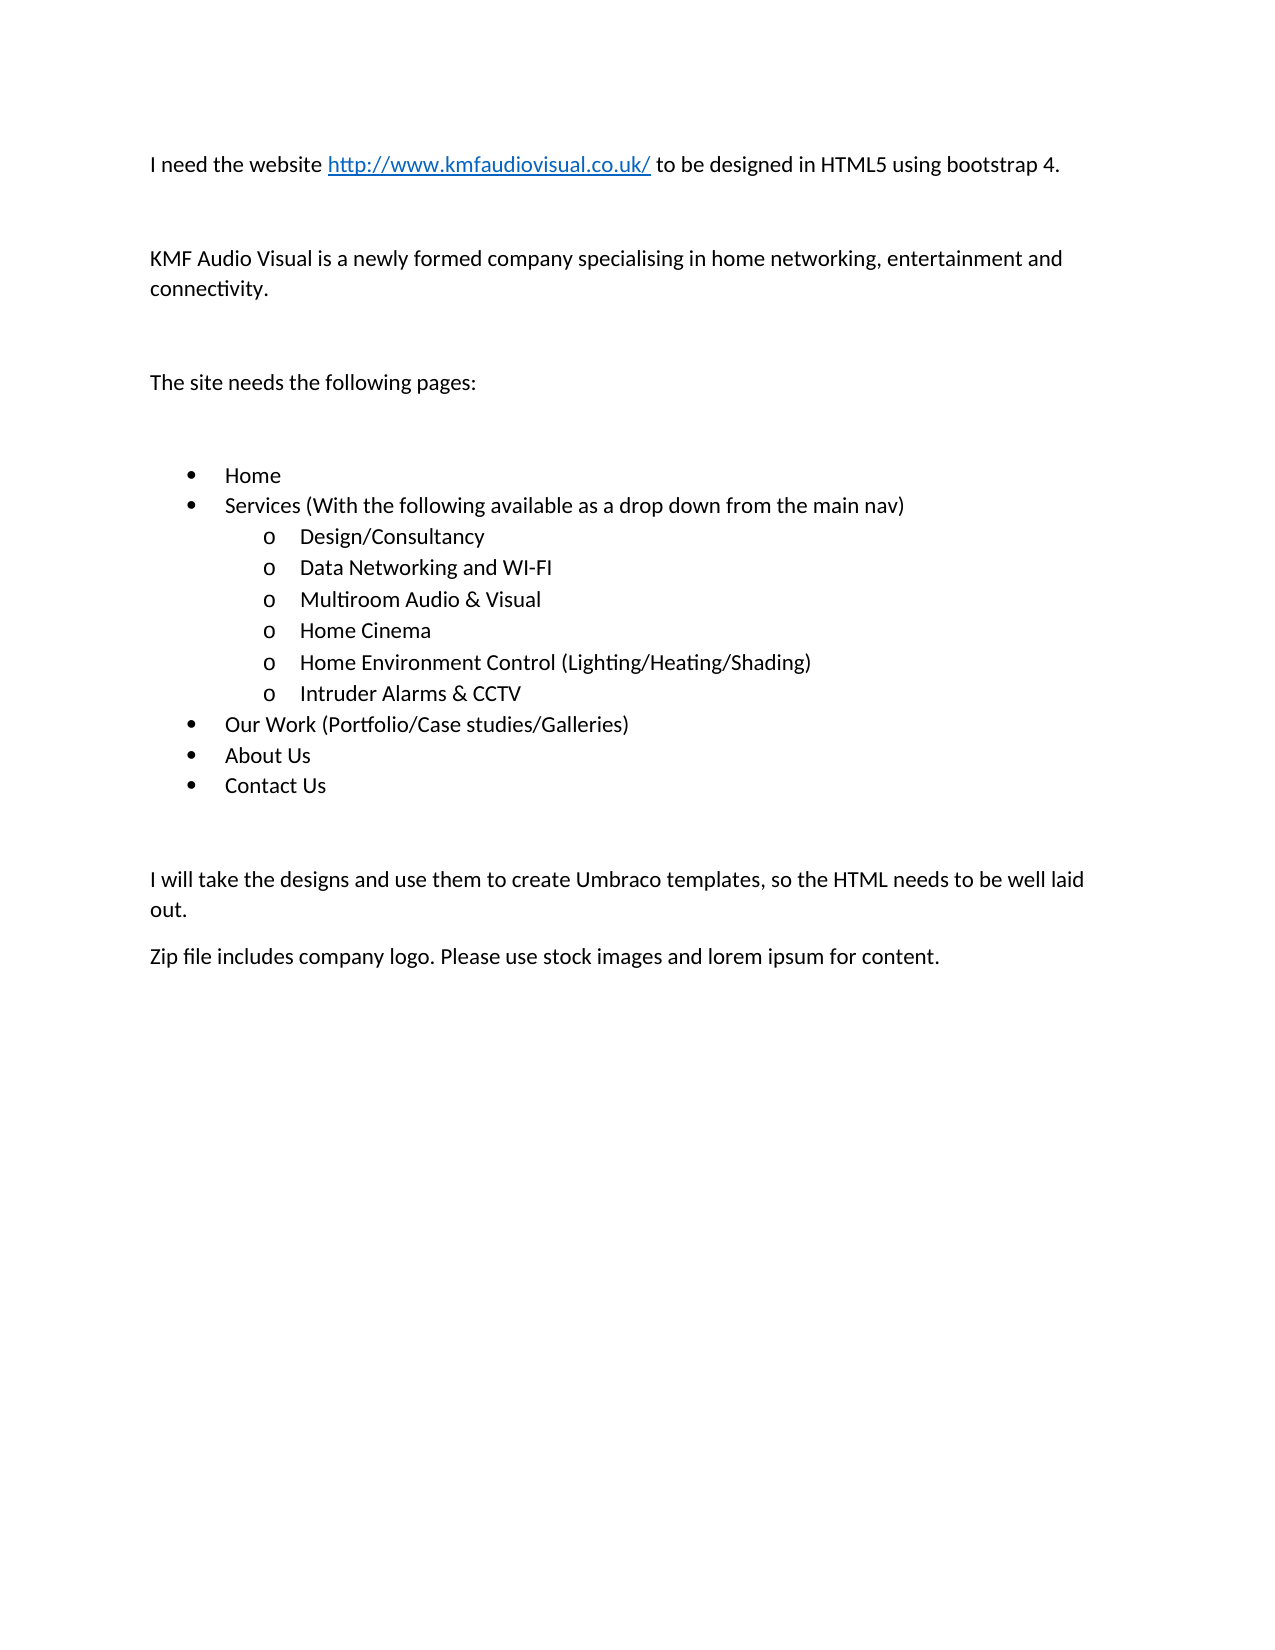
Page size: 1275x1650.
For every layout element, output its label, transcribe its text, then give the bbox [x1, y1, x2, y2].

list Intruder Alarms & CCTV [262, 679, 1125, 708]
text The site needs the following pages: [150, 368, 1125, 396]
list About Us [187, 741, 1125, 769]
list Design/Consultancy [262, 522, 1125, 551]
list Services (With the following available as a drop down from the main nav) [187, 492, 1125, 520]
list Data Networking and WI-FI [262, 553, 1125, 582]
list Home Environment Control (Lighting/Heating/Shading) [262, 648, 1125, 677]
list Home [187, 461, 1125, 489]
text I will take the designs and use them to create Umbraco templates, so the HTML needs to be well laid out. [150, 865, 1125, 923]
list Multiroom Audio & Visual [262, 585, 1125, 614]
text Zip file includes company logo. Please use stock images and lorem ipsum for content. [150, 942, 1125, 970]
text KMF Audio Visual is a newly formed company specialising in home networking, entertainment and connectivity. [150, 244, 1125, 302]
list Our Work (Portfolio/Case studies/Galleries) [187, 711, 1125, 739]
text I need the website http://www.kmfaudiovisual.co.uk/ to be designed in HTML5 using bootstrap 4. [150, 150, 1125, 178]
list Contact Us [187, 771, 1125, 799]
list Home Cinema [262, 616, 1125, 645]
